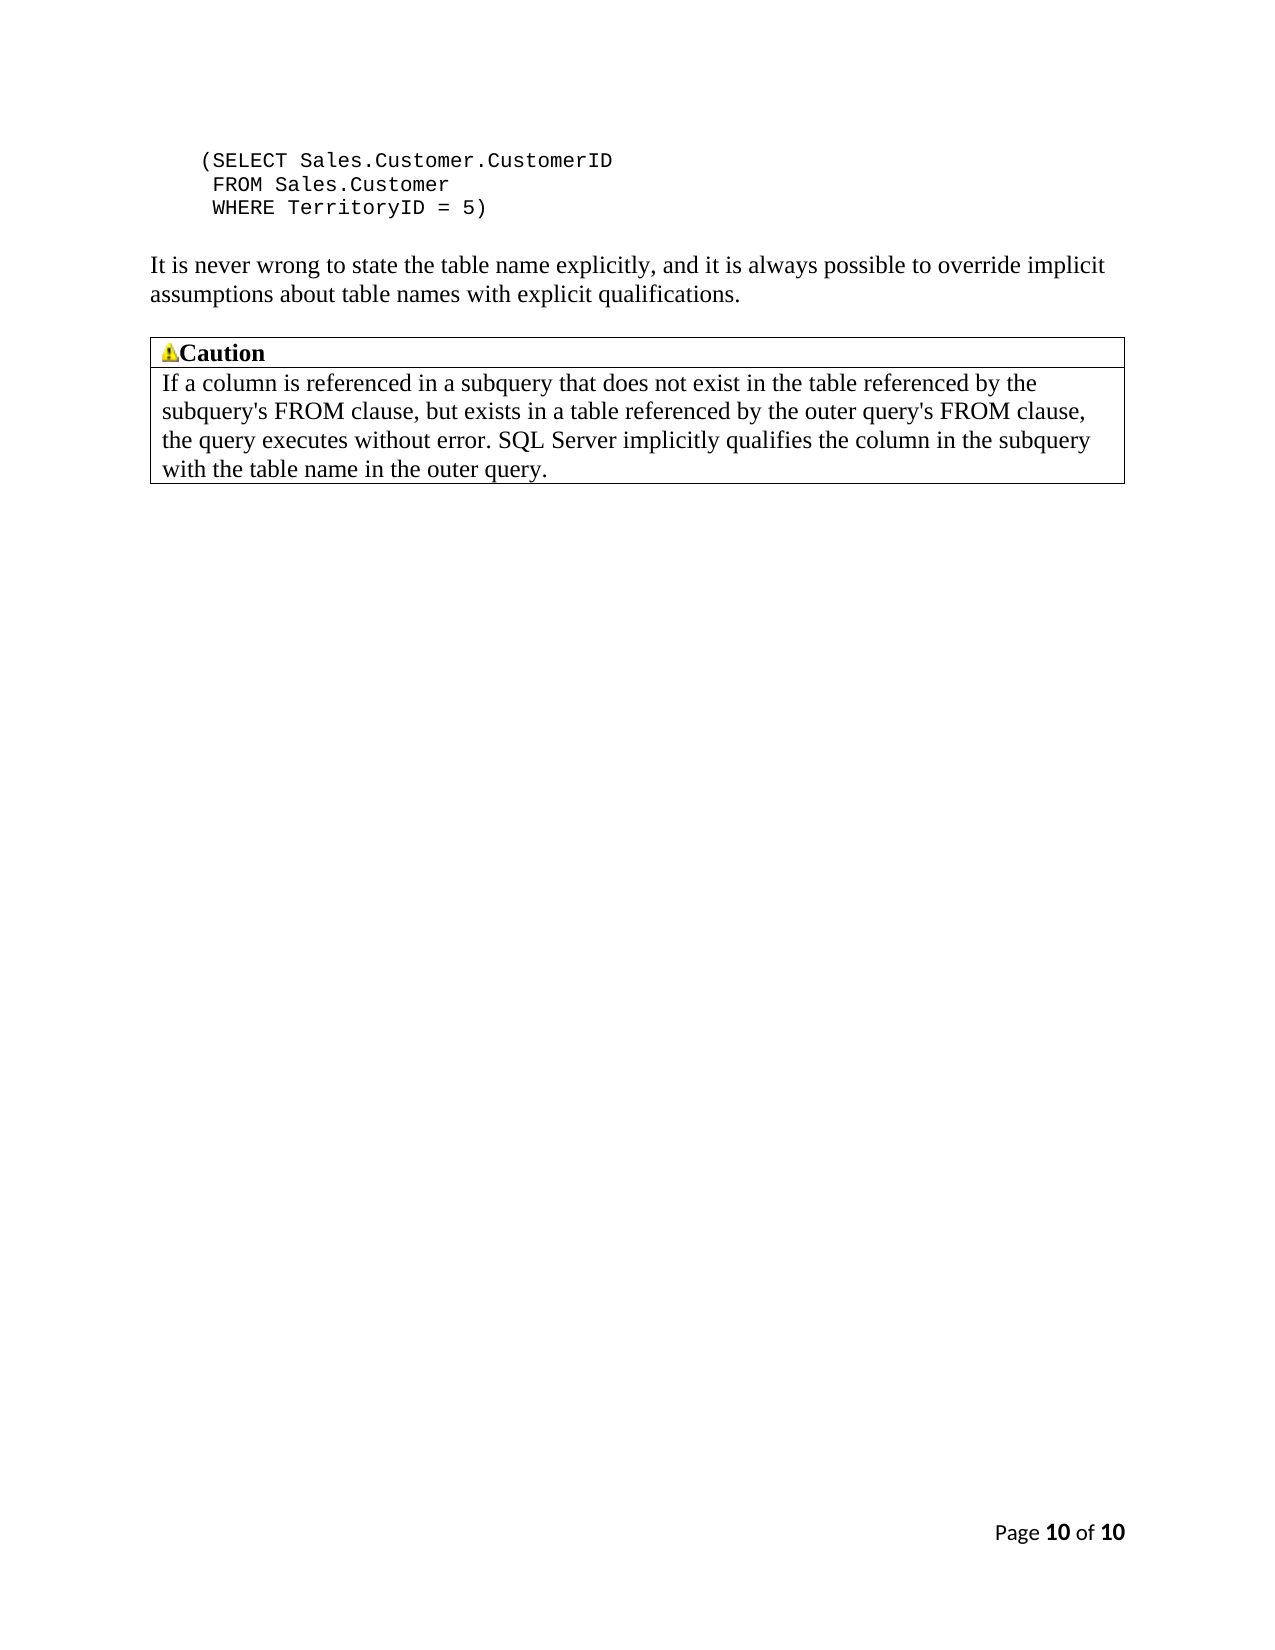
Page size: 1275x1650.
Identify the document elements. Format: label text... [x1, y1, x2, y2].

text FROM Sales.Customer [150, 174, 1125, 197]
table_header Caution [151, 338, 1124, 367]
text (SELECT Sales.Customer.CustomerID [150, 150, 1125, 174]
table_cell If a column is referenced in a subquery that does not exist in the table referenced by the subquery's FROM clause, but exists in a table referenced by the outer query's FROM clause, the query executes without error. SQL Server implicitly qualifies the column in the subquery with the table name in the outer query. [151, 368, 1124, 483]
picture [161, 343, 179, 362]
text It is never wrong to state the table name explicitly, and it is always possible to override implicit assumptions about table names with explicit qualifications. [150, 250, 1125, 308]
text WHERE TerritoryID = 5) [150, 197, 1125, 221]
